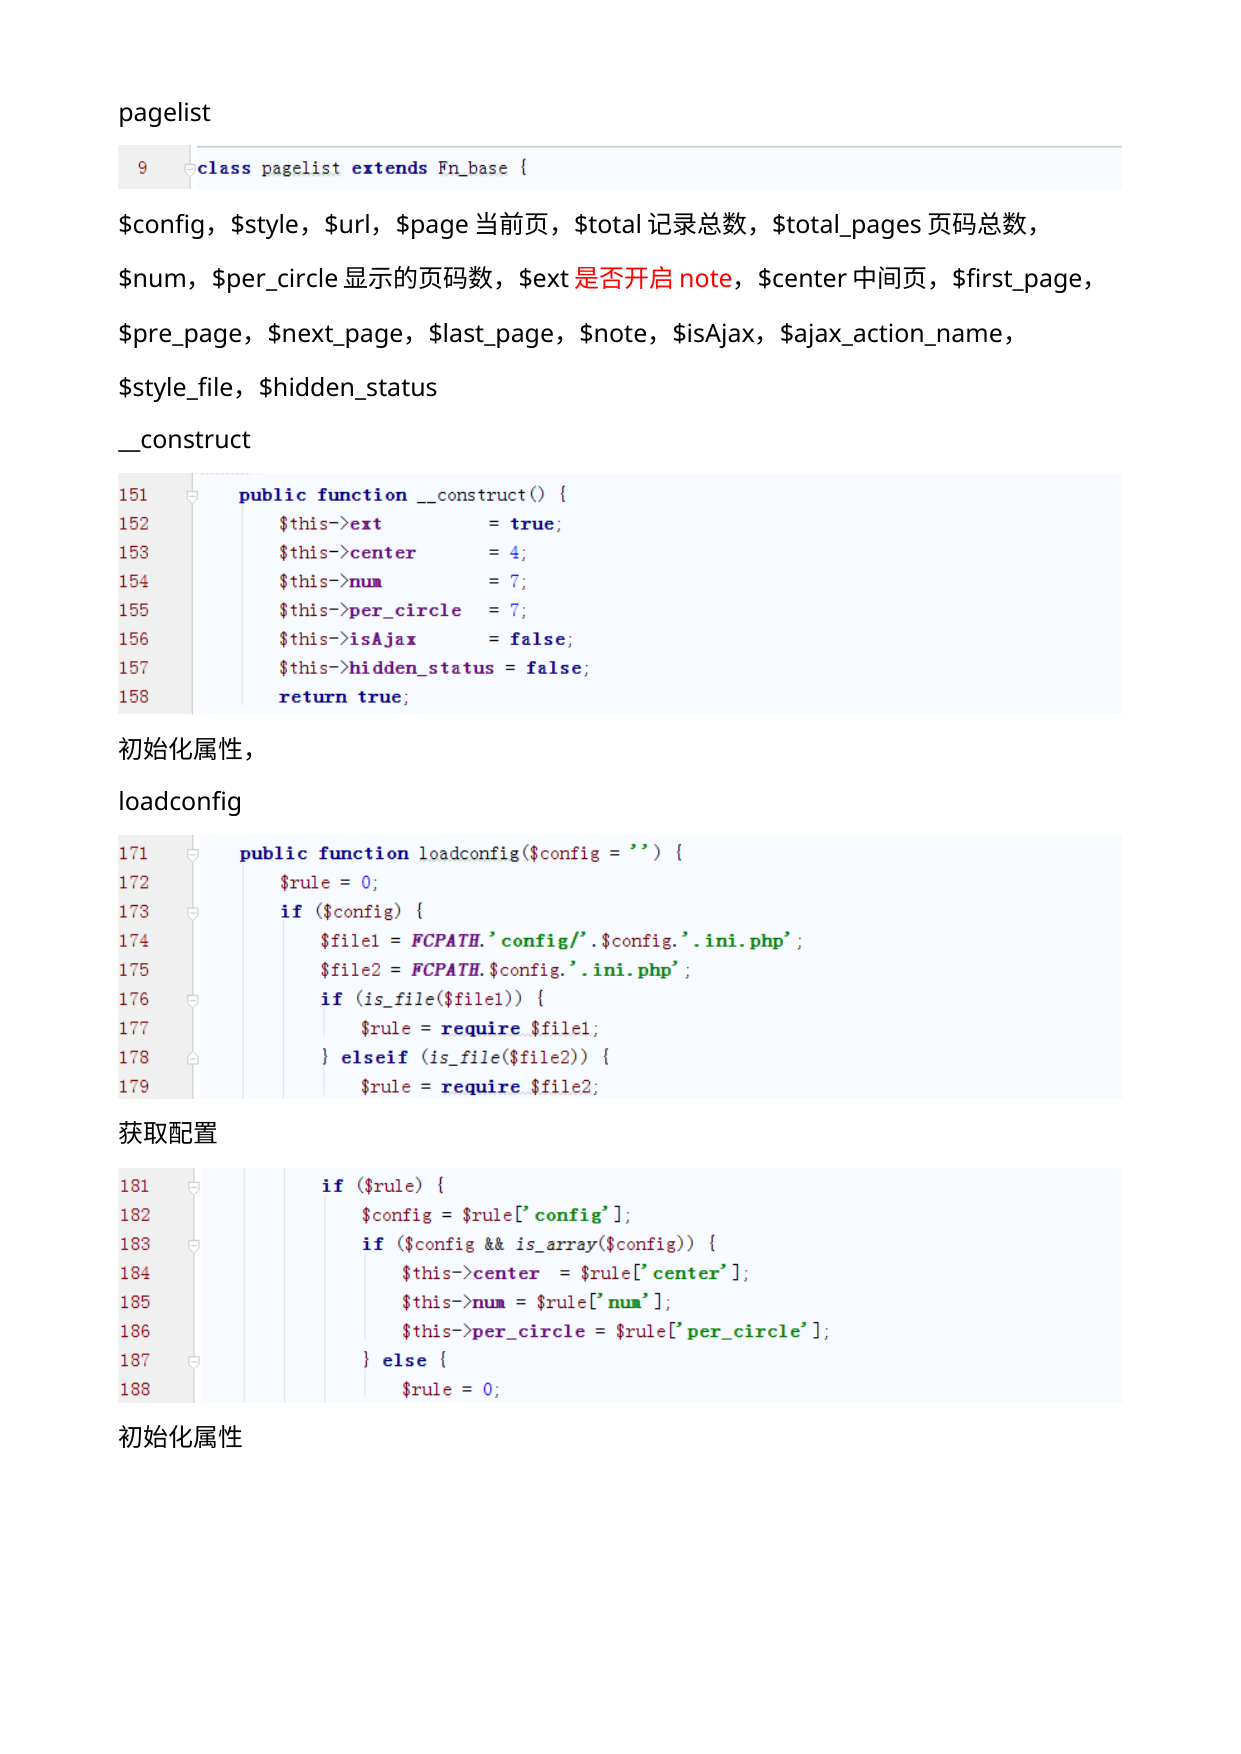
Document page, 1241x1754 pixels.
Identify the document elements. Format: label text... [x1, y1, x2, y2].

picture [118, 145, 1123, 189]
text 初始化属性， [118, 729, 1122, 766]
text 获取配置 [118, 1114, 1122, 1150]
picture [118, 473, 1123, 714]
picture [118, 1168, 1123, 1403]
text 初始化属性 [118, 1418, 1122, 1454]
text __construct [118, 422, 1122, 456]
picture [118, 835, 1123, 1099]
text $config，$style，$url，$page当前页，$total记录总数，$total_pages页码总数，$num，$per_circle显示的页码数，$ext是否开启note，$center中间页，$first_page，$pre_page，$next_page，$last_page，$note，$isAjax，$ajax_action_name，$style_file，$hidden_status [118, 204, 1122, 404]
text pagelist [118, 94, 1122, 128]
text loadconfig [118, 784, 1122, 818]
